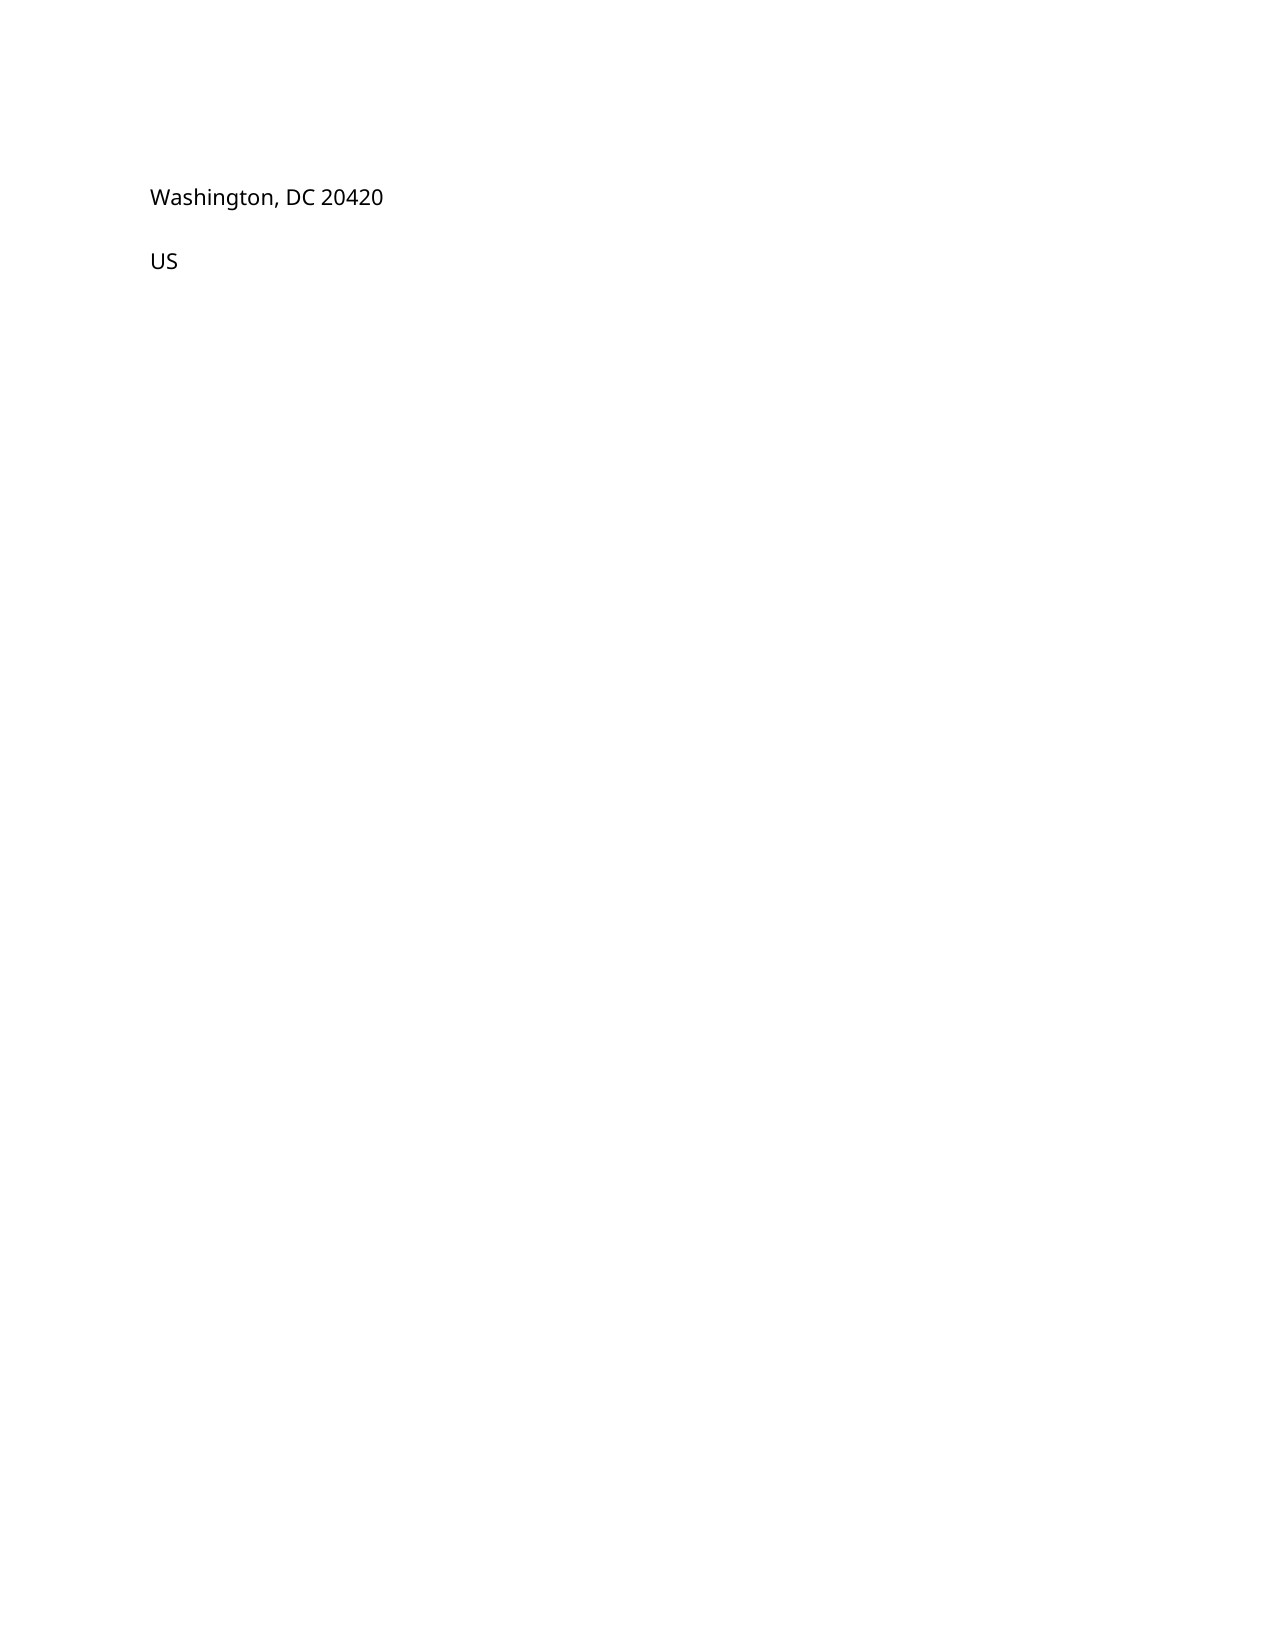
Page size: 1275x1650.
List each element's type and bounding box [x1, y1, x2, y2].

text [150, 150, 1125, 276]
